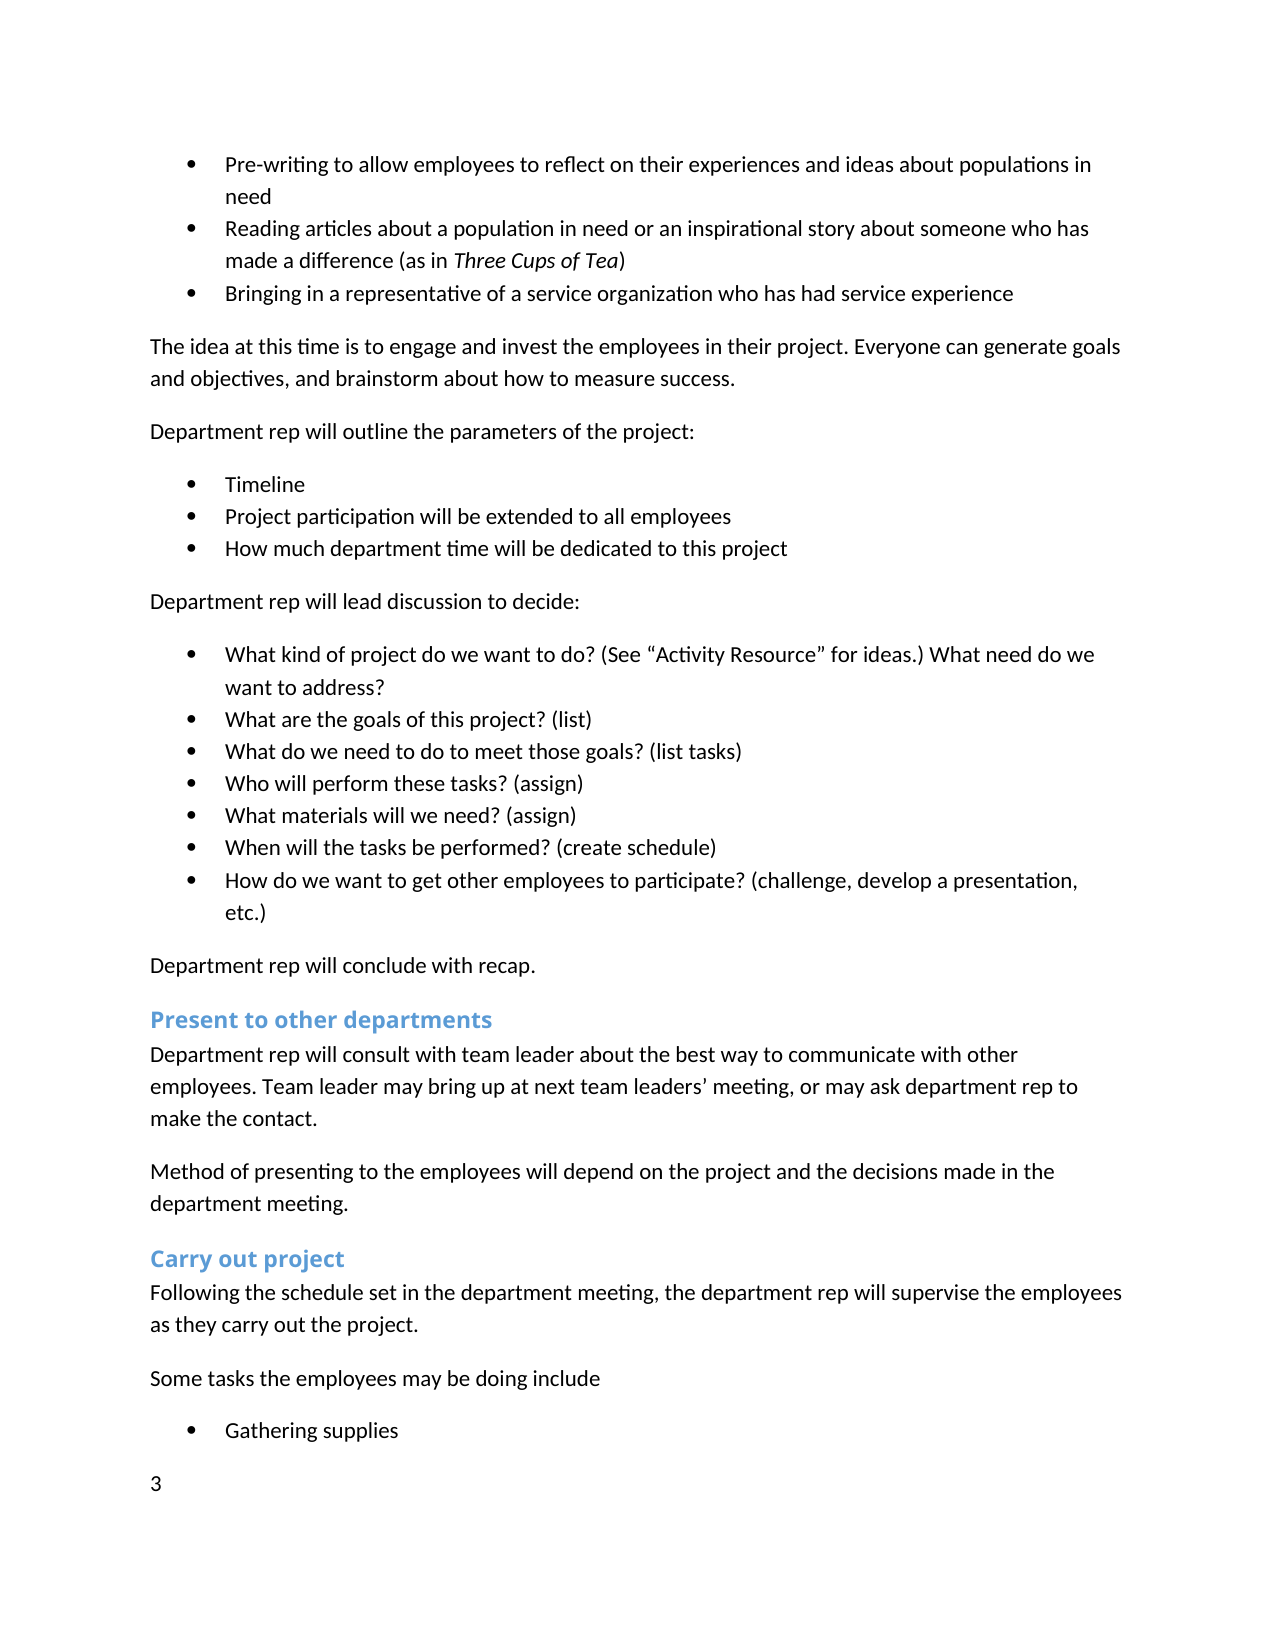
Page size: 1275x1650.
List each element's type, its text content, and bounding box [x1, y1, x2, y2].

text Department rep will lead discussion to decide: [150, 587, 1125, 615]
list Timeline [187, 470, 1125, 498]
subtitle Present to other departments [150, 1004, 1125, 1035]
list What do we need to do to meet those goals? (list tasks) [187, 737, 1125, 765]
list How much department time will be dedicated to this project [187, 534, 1125, 562]
text Following the schedule set in the department meeting, the department rep will supervise the employees as they carry out the project. [150, 1278, 1125, 1339]
list Bringing in a representative of a service organization who has had service experience [187, 279, 1125, 307]
list Project participation will be extended to all employees [187, 502, 1125, 530]
text Department rep will outline the parameters of the project: [150, 417, 1125, 445]
text Department rep will conclude with recap. [150, 951, 1125, 979]
list What kind of project do we want to do? (See “Activity Resource” for ideas.) What need do we want to address? [187, 640, 1125, 701]
list What are the goals of this project? (list) [187, 705, 1125, 733]
text The idea at this time is to engage and invest the employees in their project. Everyone can generate goals and objectives, and brainstorm about how to measure success. [150, 332, 1125, 392]
list Pre-writing to allow employees to reflect on their experiences and ideas about populations in need [187, 150, 1125, 210]
list When will the tasks be performed? (create schedule) [187, 833, 1125, 862]
text Method of presenting to the employees will depend on the project and the decisions made in the department meeting. [150, 1157, 1125, 1217]
list What materials will we need? (assign) [187, 801, 1125, 829]
list How do we want to get other employees to participate? (challenge, develop a presentation, etc.) [187, 866, 1125, 926]
text Department rep will consult with team leader about the best way to communicate with other employees. Team leader may bring up at next team leaders’ meeting, or may ask department rep to make the contact. [150, 1040, 1125, 1132]
list Gathering supplies [187, 1417, 1125, 1445]
list Who will perform these tasks? (assign) [187, 769, 1125, 797]
text Some tasks the employees may be doing include [150, 1364, 1125, 1392]
subtitle Carry out project [150, 1242, 1125, 1274]
list Reading articles about a population in need or an inspirational story about someone who has made a difference (as in Three Cups of Tea) [187, 214, 1125, 274]
